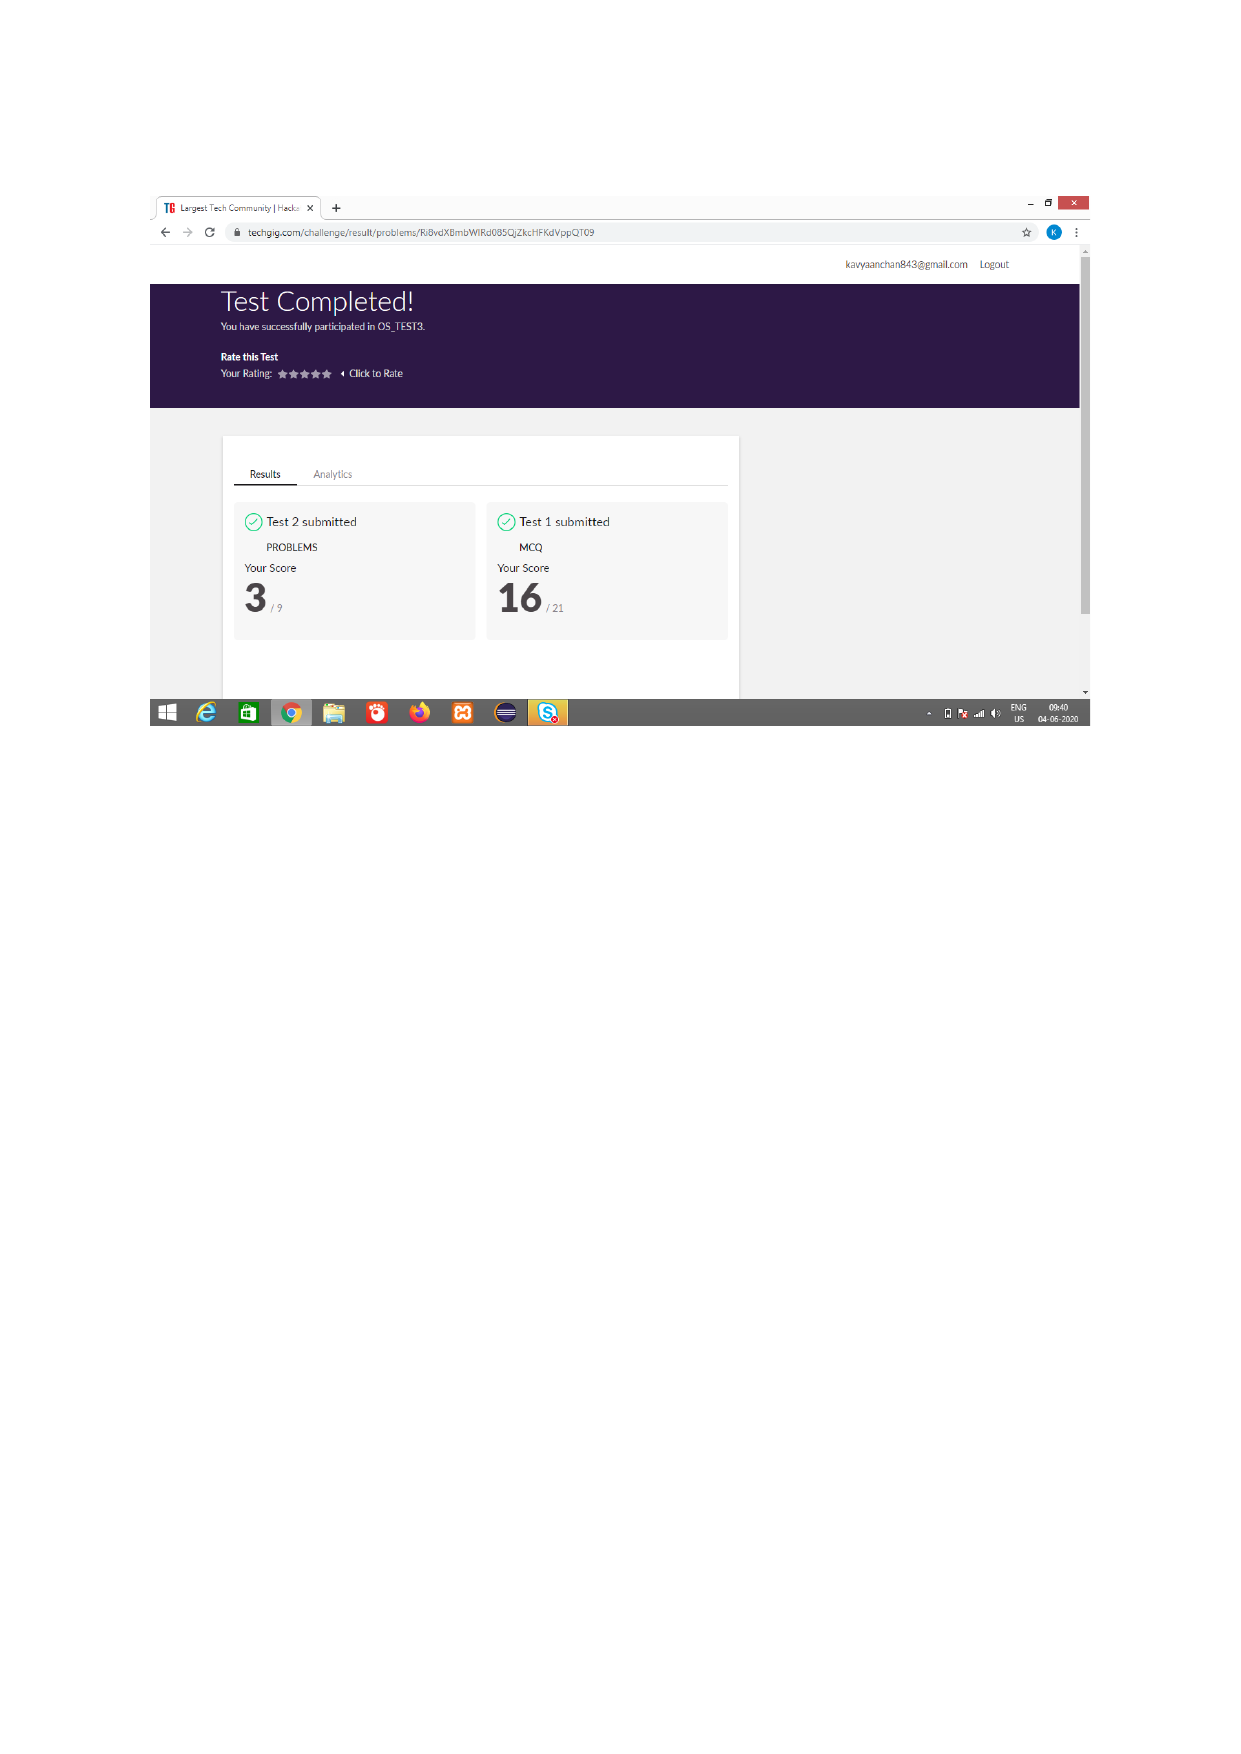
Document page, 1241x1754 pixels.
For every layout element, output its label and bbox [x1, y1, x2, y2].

picture [150, 196, 1091, 726]
